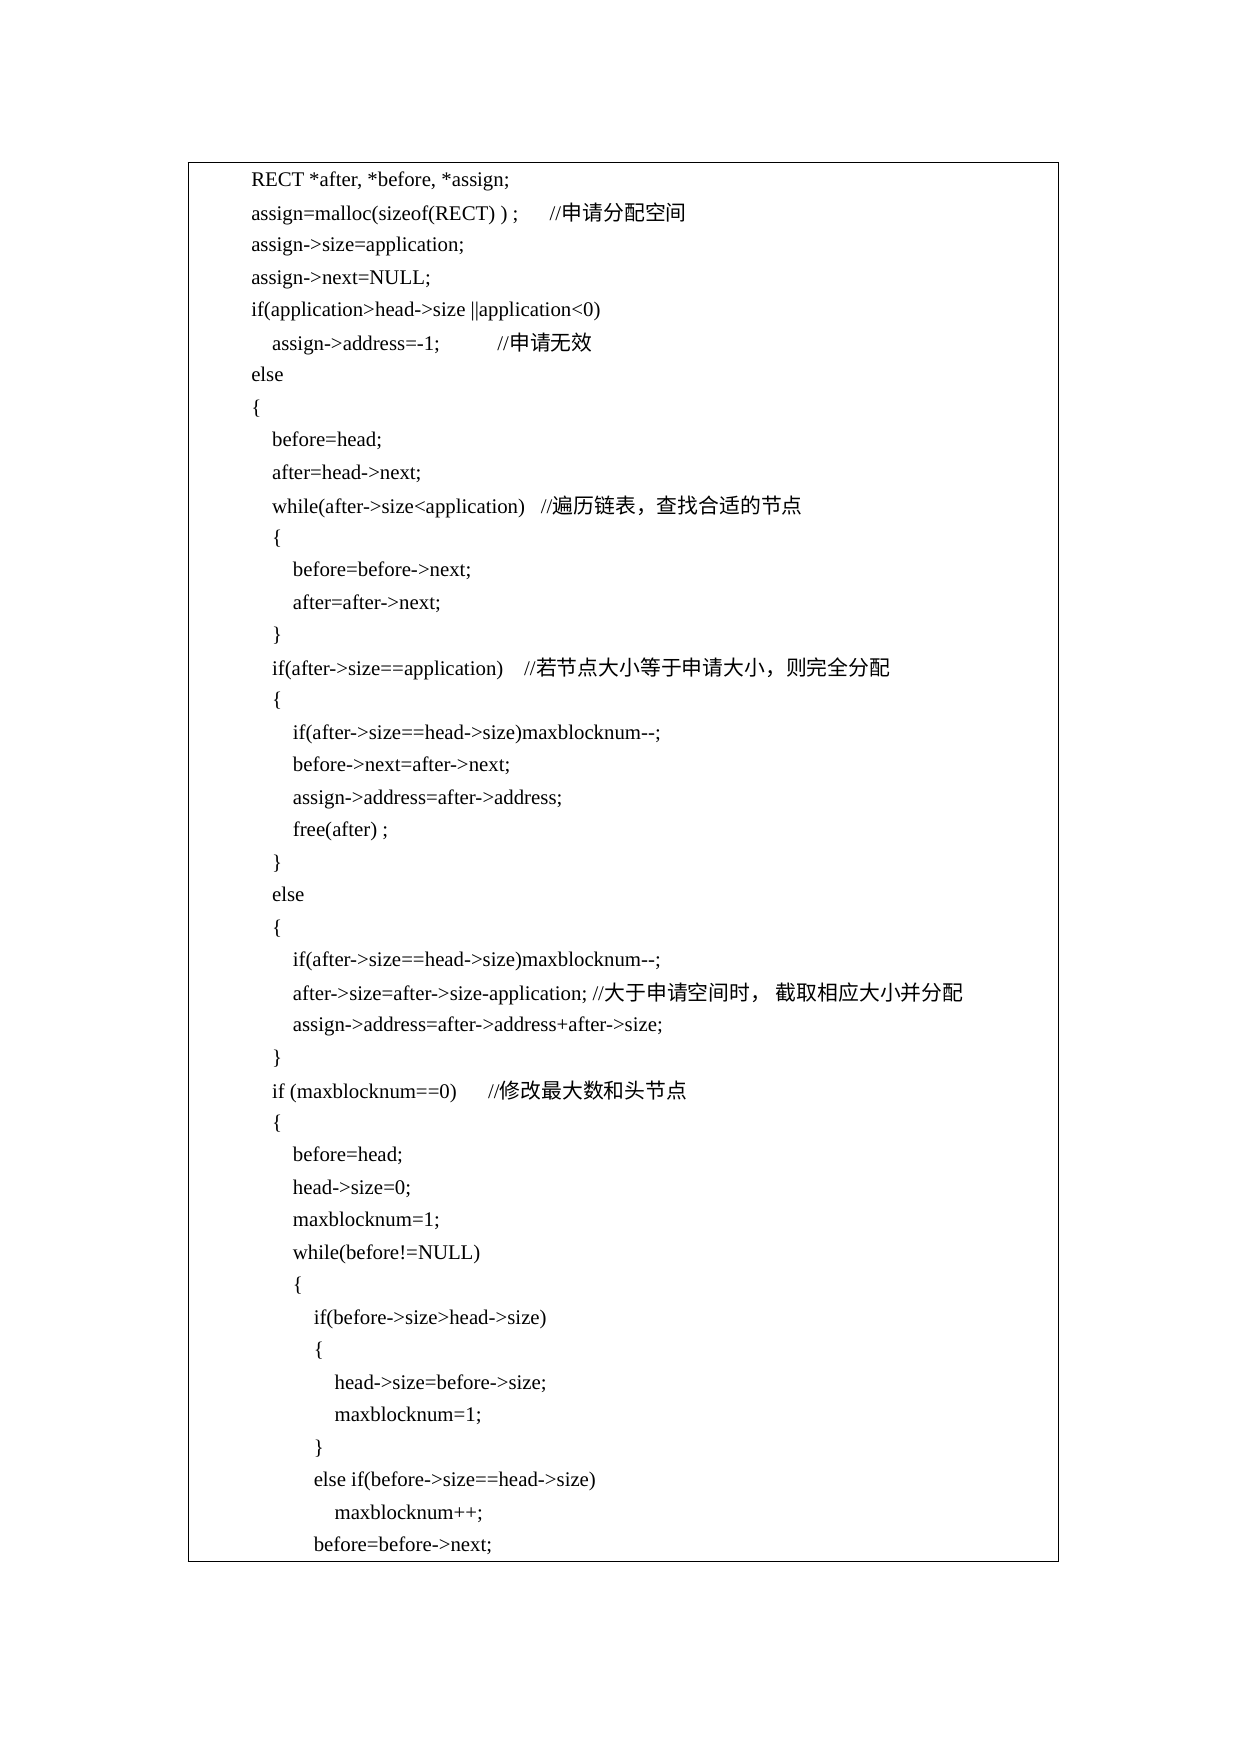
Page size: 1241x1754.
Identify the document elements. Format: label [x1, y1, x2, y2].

table_cell [189, 163, 1058, 1561]
